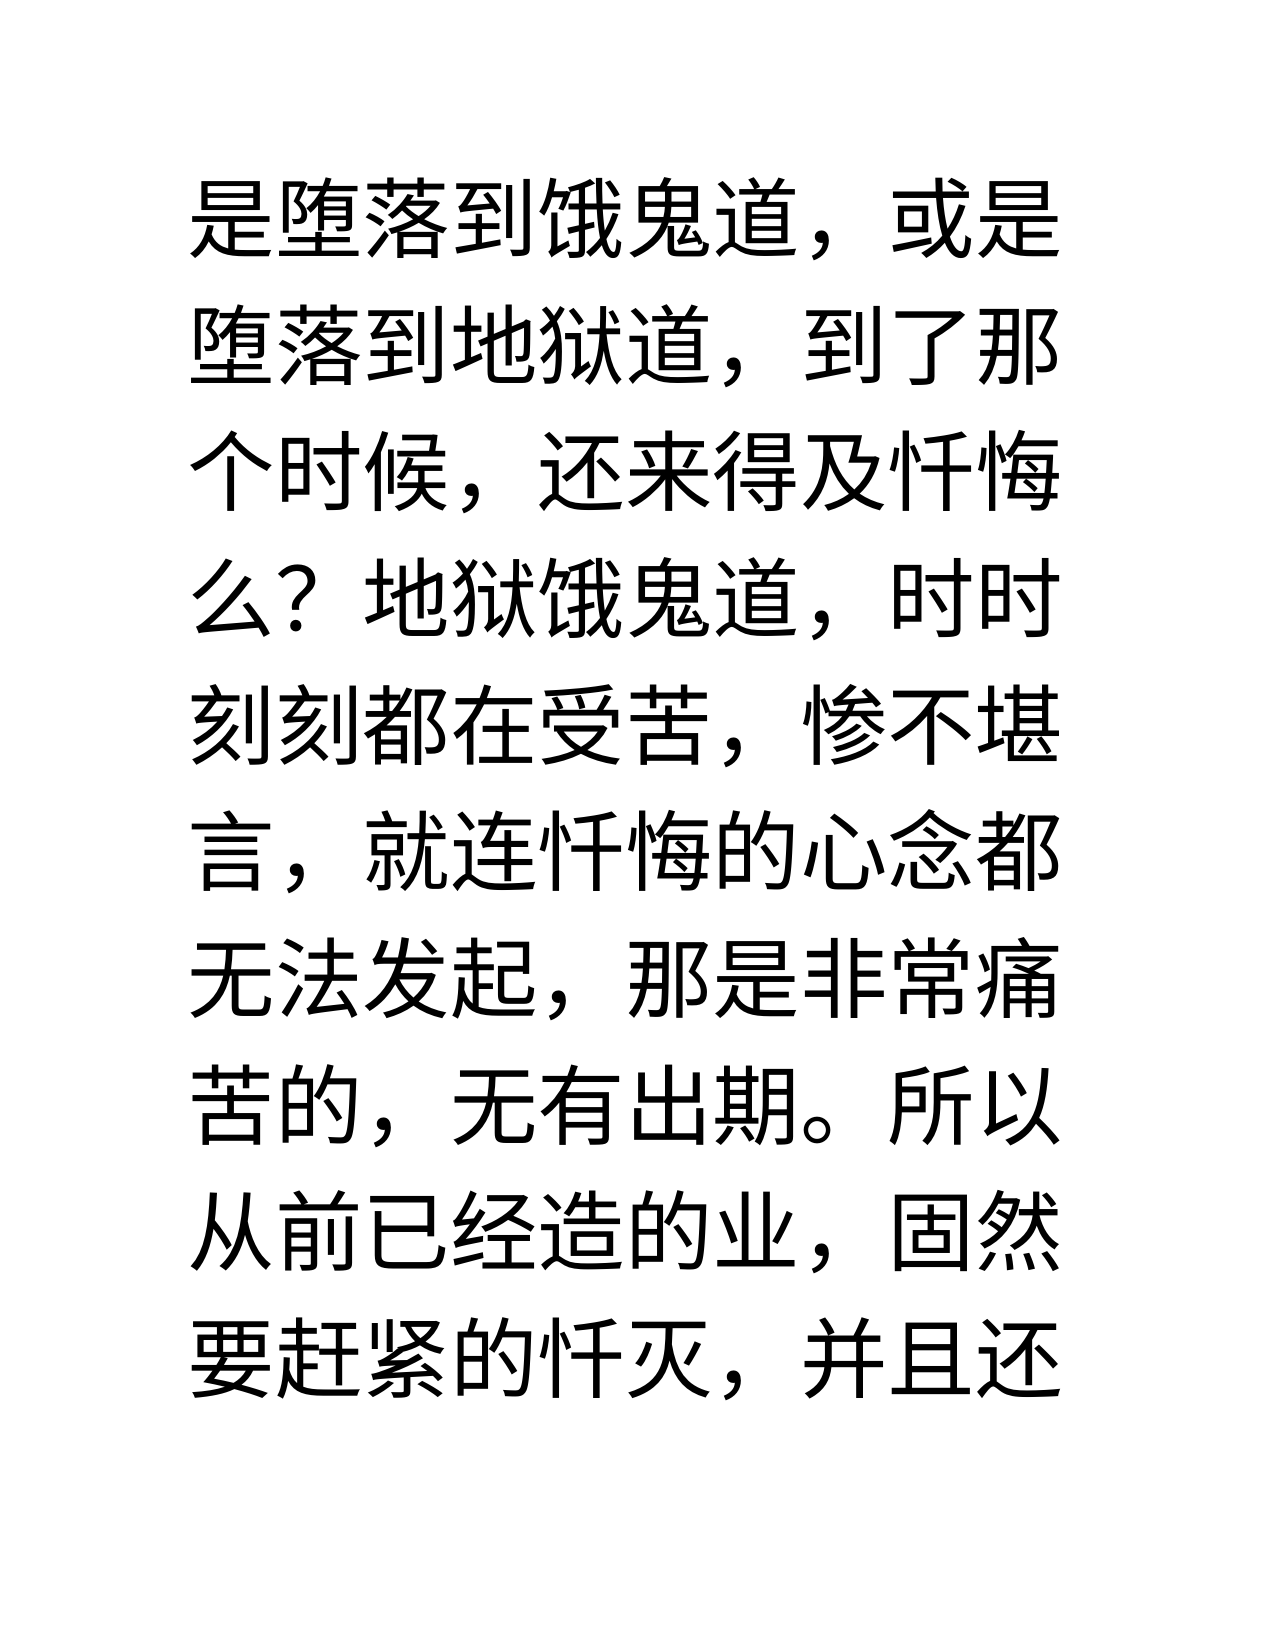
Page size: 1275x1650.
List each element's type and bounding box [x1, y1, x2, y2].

text [187, 150, 1087, 1417]
